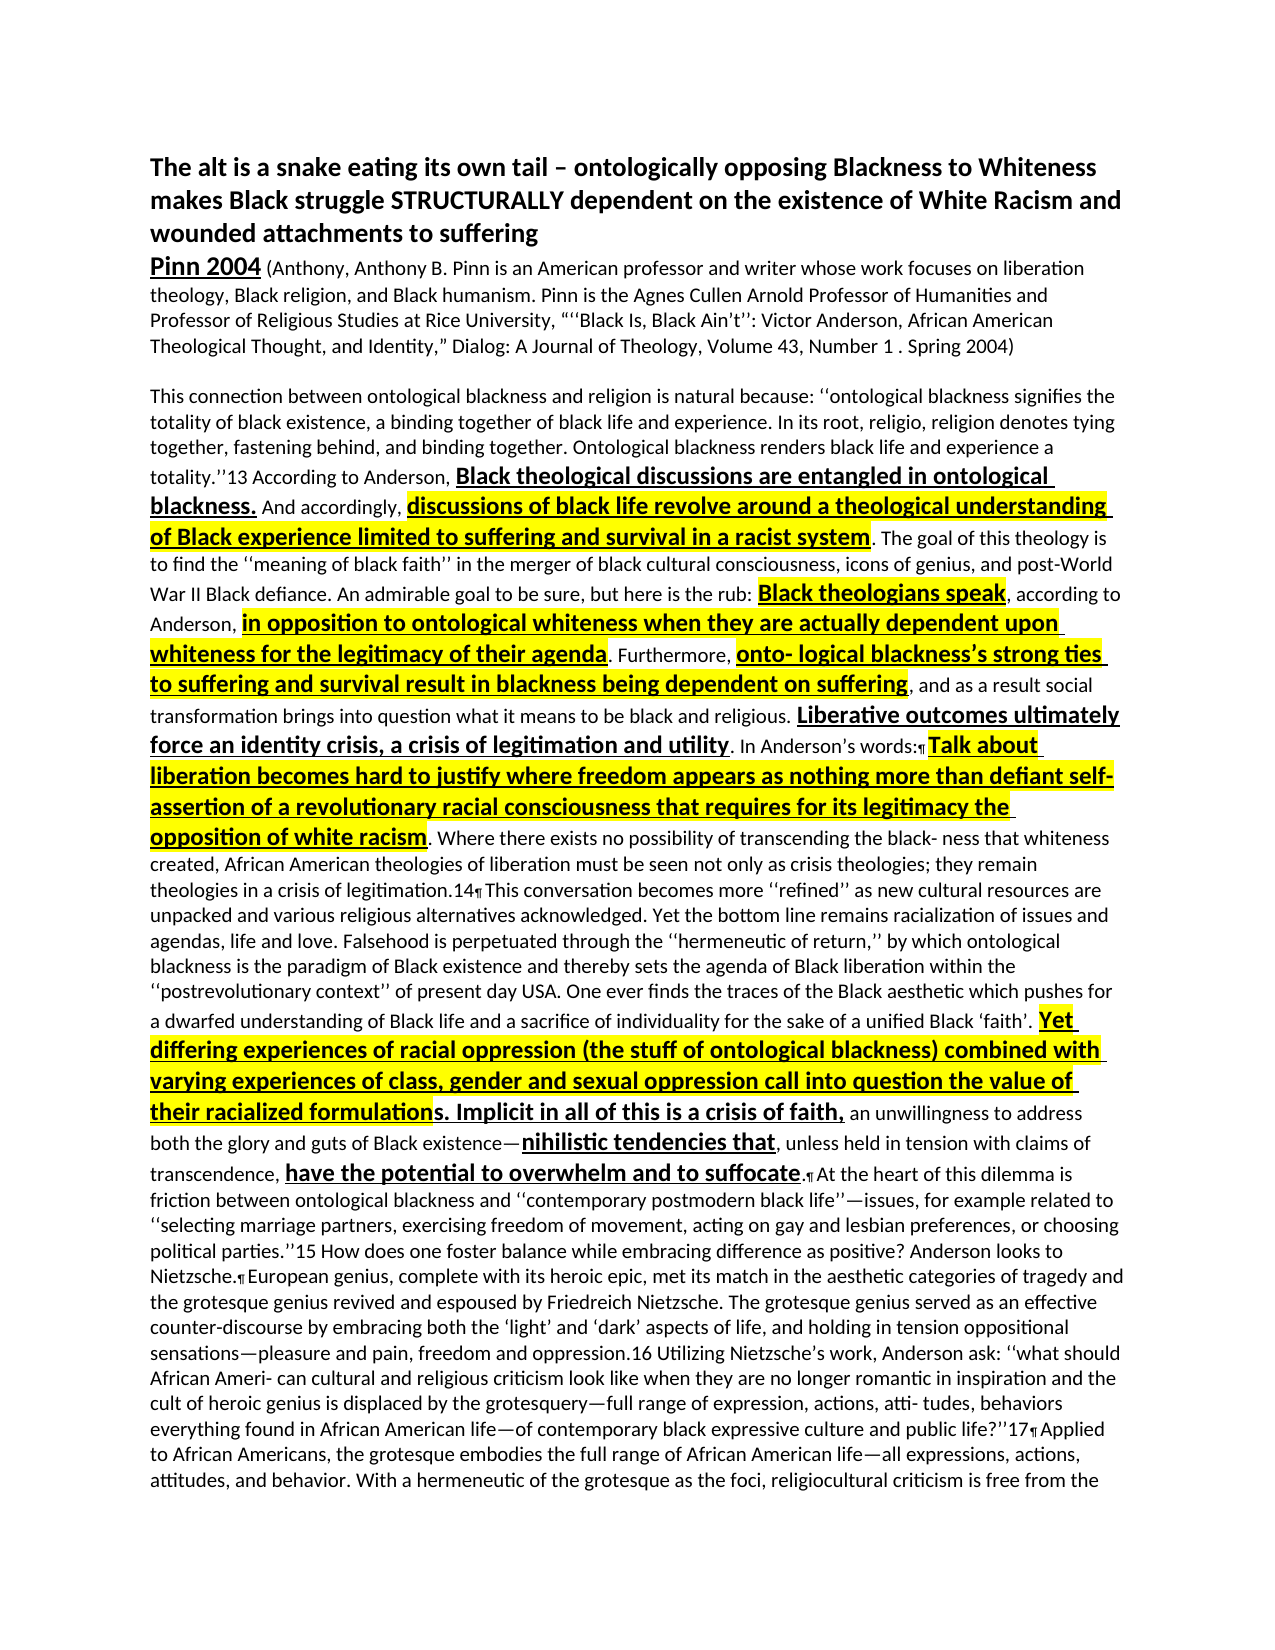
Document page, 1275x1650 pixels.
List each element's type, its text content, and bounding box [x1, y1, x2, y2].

subtitle The alt is a snake eating its own tail – ontologically opposing Blackness to Whiteness makes Black struggle STRUCTURALLY dependent on the existence of White Racism and wounded attachments to suffering [150, 150, 1125, 249]
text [150, 384, 1125, 1492]
text Pinn 2004 (Anthony, Anthony B. Pinn is an American professor and writer whose work focuses on liberation theology, Black religion, and Black humanism. Pinn is the Agnes Cullen Arnold Professor of Humanities and Professor of Religious Studies at Rice University, “‘‘Black Is, Black Ain’t’’: Victor Anderson, African American Theological Thought, and Identity,” Dialog: A Journal of Theology, Volume 43, Number 1 . Spring 2004) [150, 249, 1125, 358]
